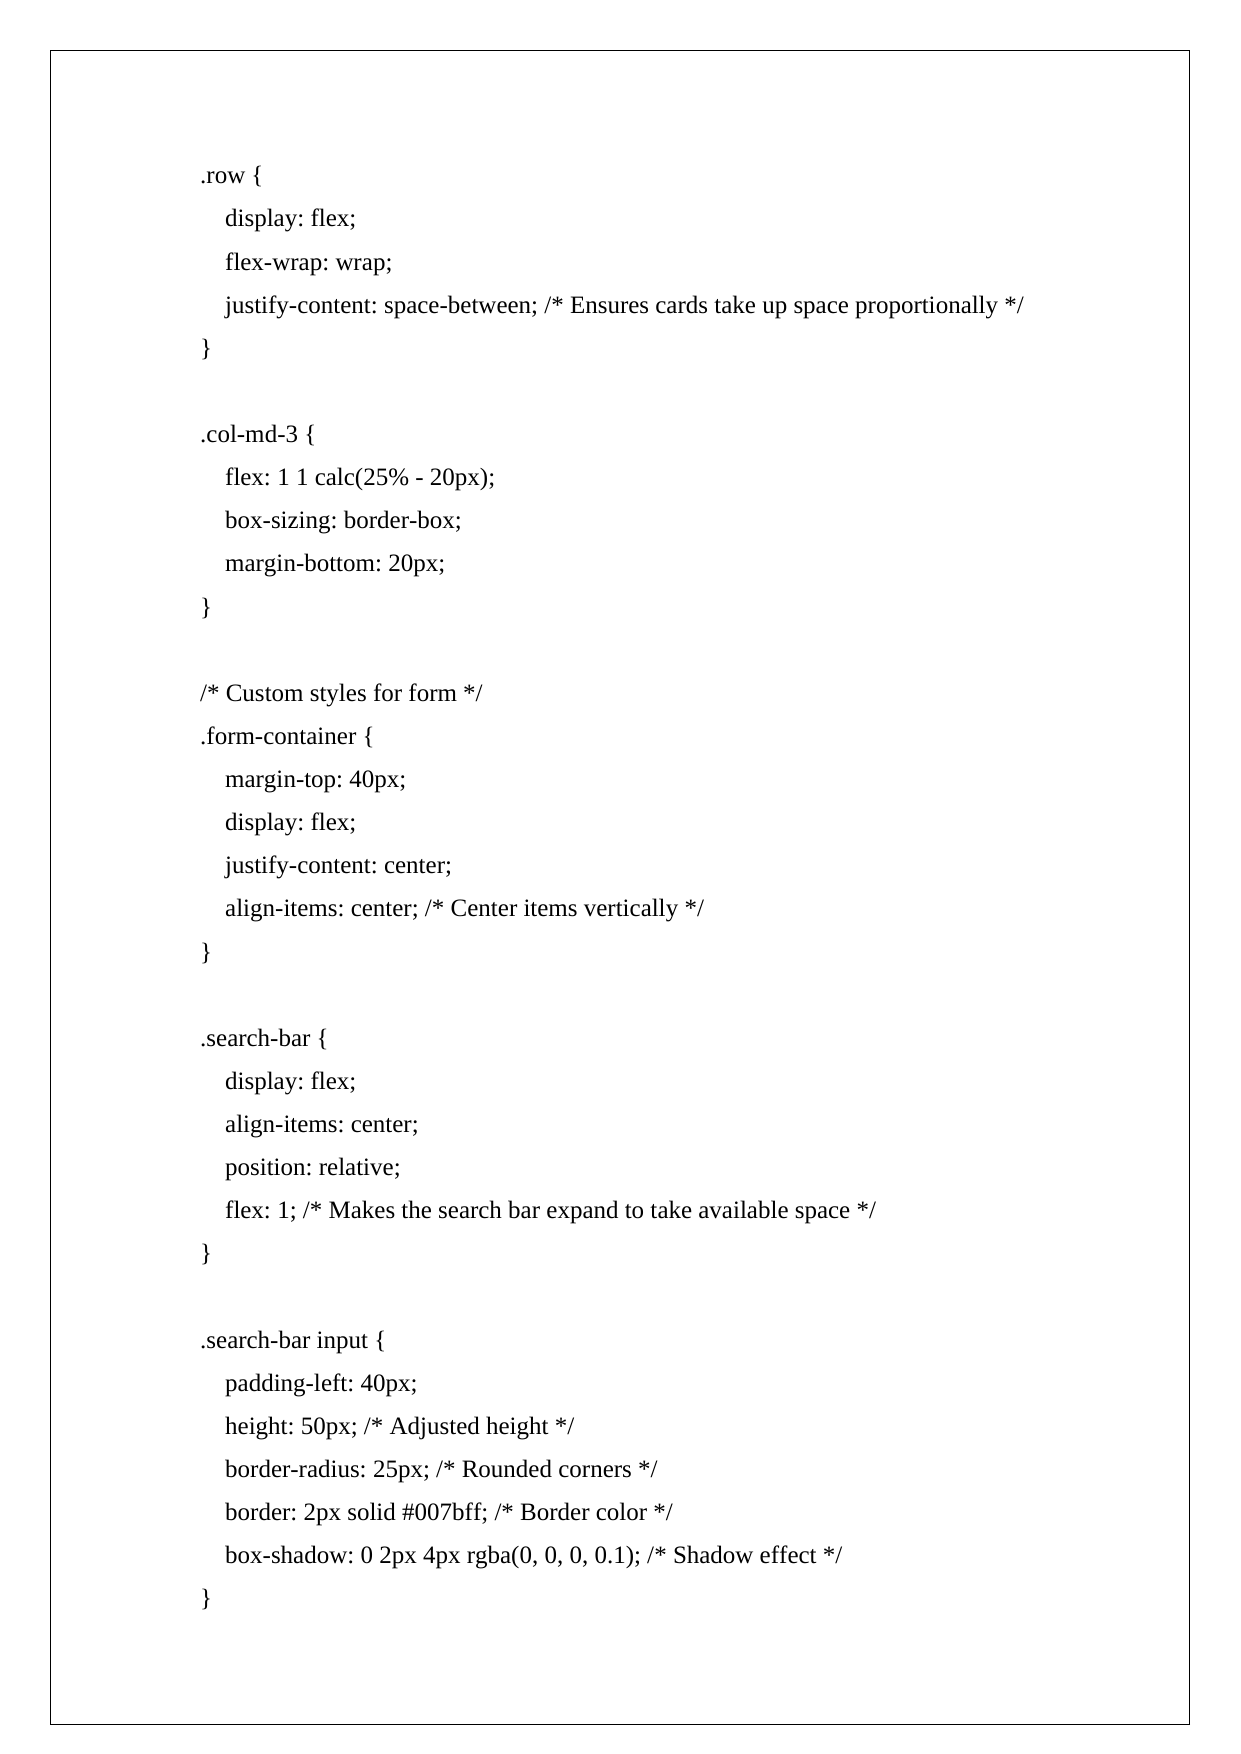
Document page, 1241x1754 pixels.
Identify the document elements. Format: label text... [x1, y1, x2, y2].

text align-items: center; [150, 1109, 1167, 1138]
text /* Custom styles for form */ [150, 678, 1167, 707]
text position: relative; [150, 1152, 1167, 1181]
text display: flex; [150, 1066, 1167, 1095]
text } [150, 333, 1167, 362]
text display: flex; [150, 203, 1167, 232]
text .search-bar { [150, 1023, 1167, 1052]
text .search-bar input { [150, 1325, 1167, 1353]
text align-items: center; /* Center items vertically */ [150, 893, 1167, 922]
text } [150, 592, 1167, 620]
text } [150, 1583, 1167, 1612]
text margin-top: 40px; [150, 764, 1167, 793]
text justify-content: center; [150, 850, 1167, 879]
text } [150, 1238, 1167, 1267]
text box-sizing: border-box; [150, 505, 1167, 534]
text display: flex; [150, 807, 1167, 836]
text .form-container { [150, 721, 1167, 750]
text .col-md-3 { [150, 419, 1167, 448]
text flex: 1 1 calc(25% - 20px); [150, 462, 1167, 491]
text margin-bottom: 20px; [150, 548, 1167, 577]
text border: 2px solid #007bff; /* Border color */ [150, 1497, 1167, 1526]
text padding-left: 40px; [150, 1368, 1167, 1397]
text .row { [150, 160, 1167, 189]
text box-shadow: 0 2px 4px rgba(0, 0, 0, 0.1); /* Shadow effect */ [150, 1540, 1167, 1569]
text flex-wrap: wrap; [150, 247, 1167, 275]
text flex: 1; /* Makes the search bar expand to take available space */ [150, 1195, 1167, 1224]
text height: 50px; /* Adjusted height */ [150, 1411, 1167, 1440]
text } [150, 937, 1167, 965]
text justify-content: space-between; /* Ensures cards take up space proportionally */ [150, 290, 1167, 318]
text border-radius: 25px; /* Rounded corners */ [150, 1454, 1167, 1483]
